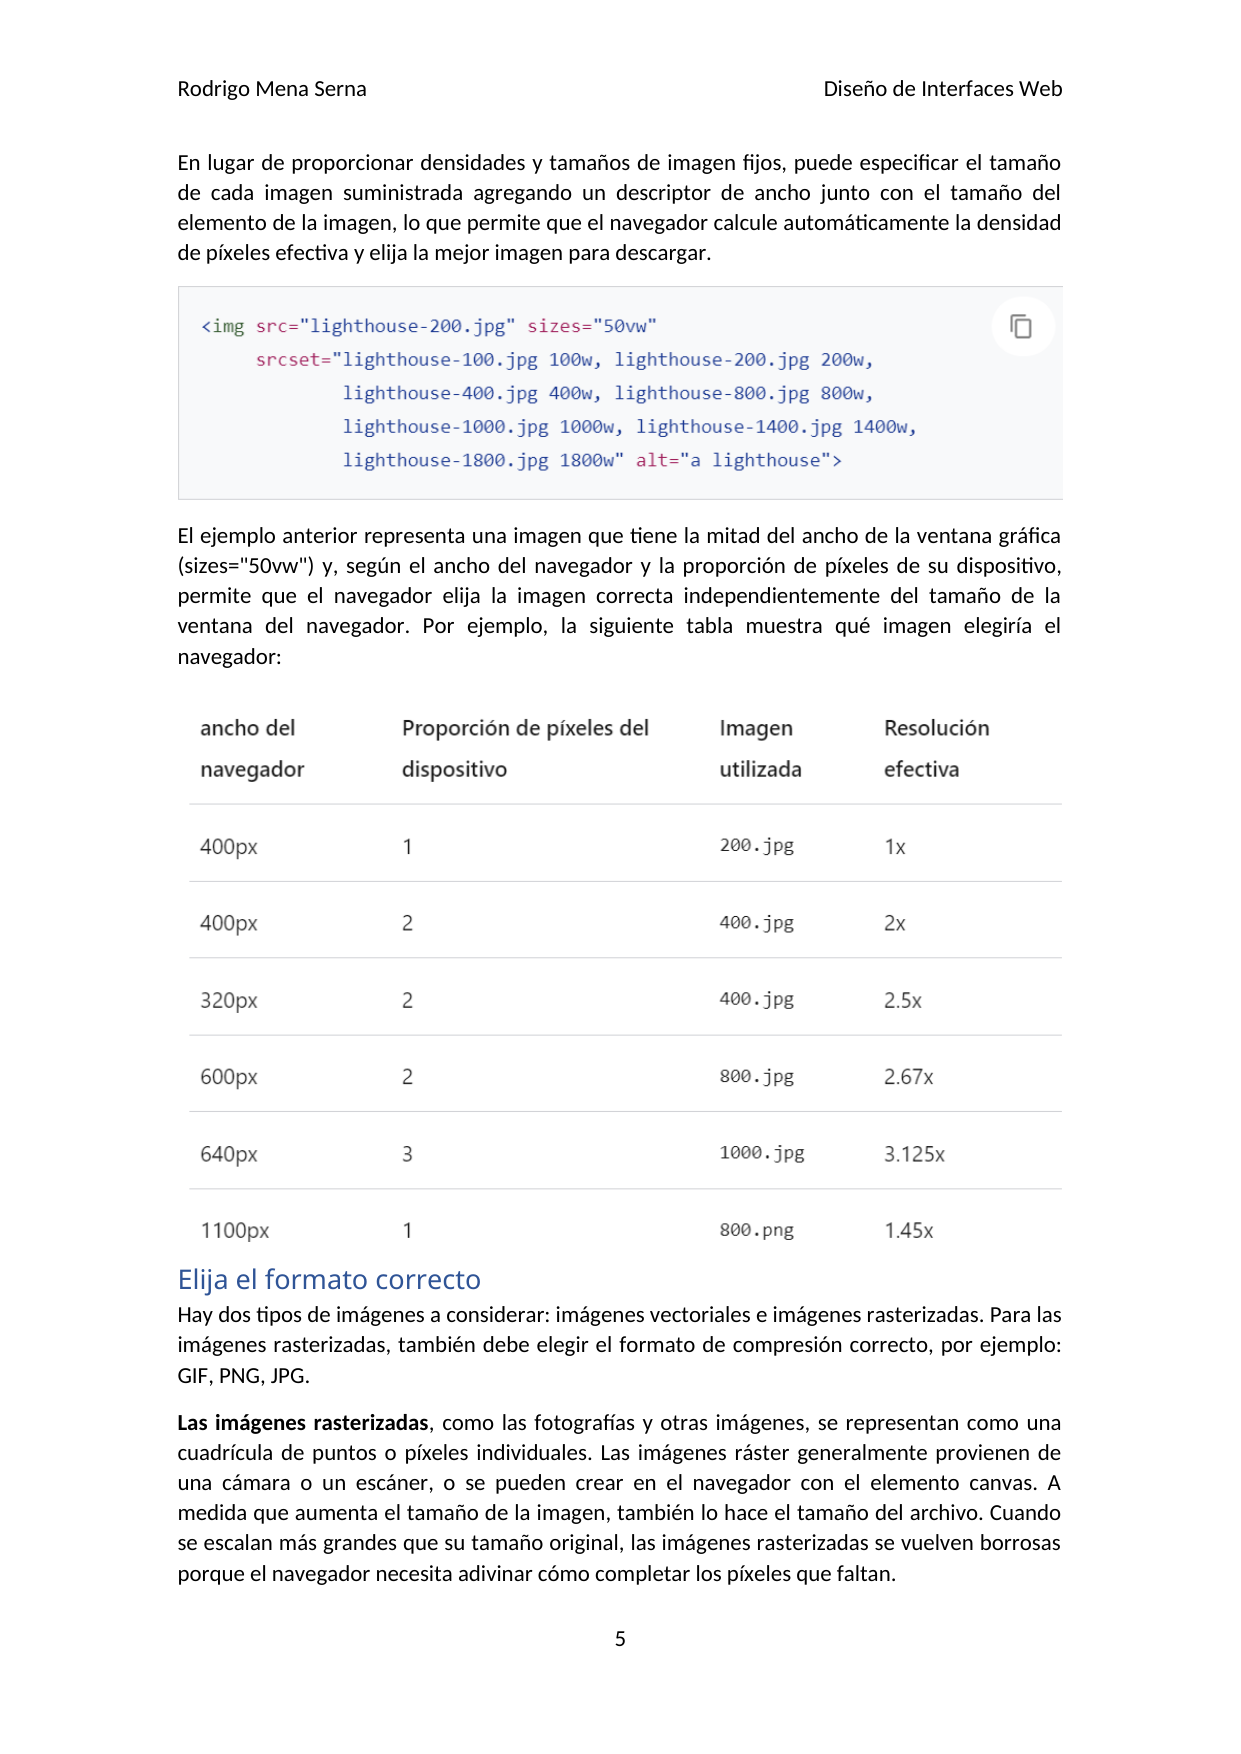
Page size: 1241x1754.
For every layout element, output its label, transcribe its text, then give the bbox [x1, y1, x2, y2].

text Las imágenes rasterizadas, como las fotografías y otras imágenes, se representan como una cuadrícula de puntos o píxeles individuales. Las imágenes ráster generalmente provienen de una cámara o un escáner, o se pueden crear en el navegador con el elemento canvas. A medida que aumenta el tamaño de la imagen, también lo hace el tamaño del archivo. Cuando se escalan más grandes que su tamaño original, las imágenes rasterizadas se vuelven borrosas porque el navegador necesita adivinar cómo completar los píxeles que faltan. [177, 1408, 1063, 1587]
picture [177, 688, 1063, 1242]
text Hay dos tipos de imágenes a considerar: imágenes vectoriales e imágenes rasterizadas. Para las imágenes rasterizadas, también debe elegir el formato de compresión correcto, por ejemplo: GIF, PNG, JPG. [177, 1300, 1063, 1389]
picture [177, 285, 1063, 502]
text En lugar de proporcionar densidades y tamaños de imagen fijos, puede especificar el tamaño de cada imagen suministrada agregando un descriptor de ancho junto con el tamaño del elemento de la imagen, lo que permite que el navegador calcule automáticamente la densidad de píxeles efectiva y elija la mejor imagen para descargar. [177, 148, 1063, 266]
text El ejemplo anterior representa una imagen que tiene la mitad del ancho de la ventana gráfica (sizes="50vw") y, según el ancho del navegador y la proporción de píxeles de su dispositivo, permite que el navegador elija la imagen correcta independientemente del tamaño de la ventana del navegador. Por ejemplo, la siguiente tabla muestra qué imagen elegiría el navegador: [177, 521, 1063, 670]
subtitle Elija el formato correcto [177, 1261, 1063, 1297]
